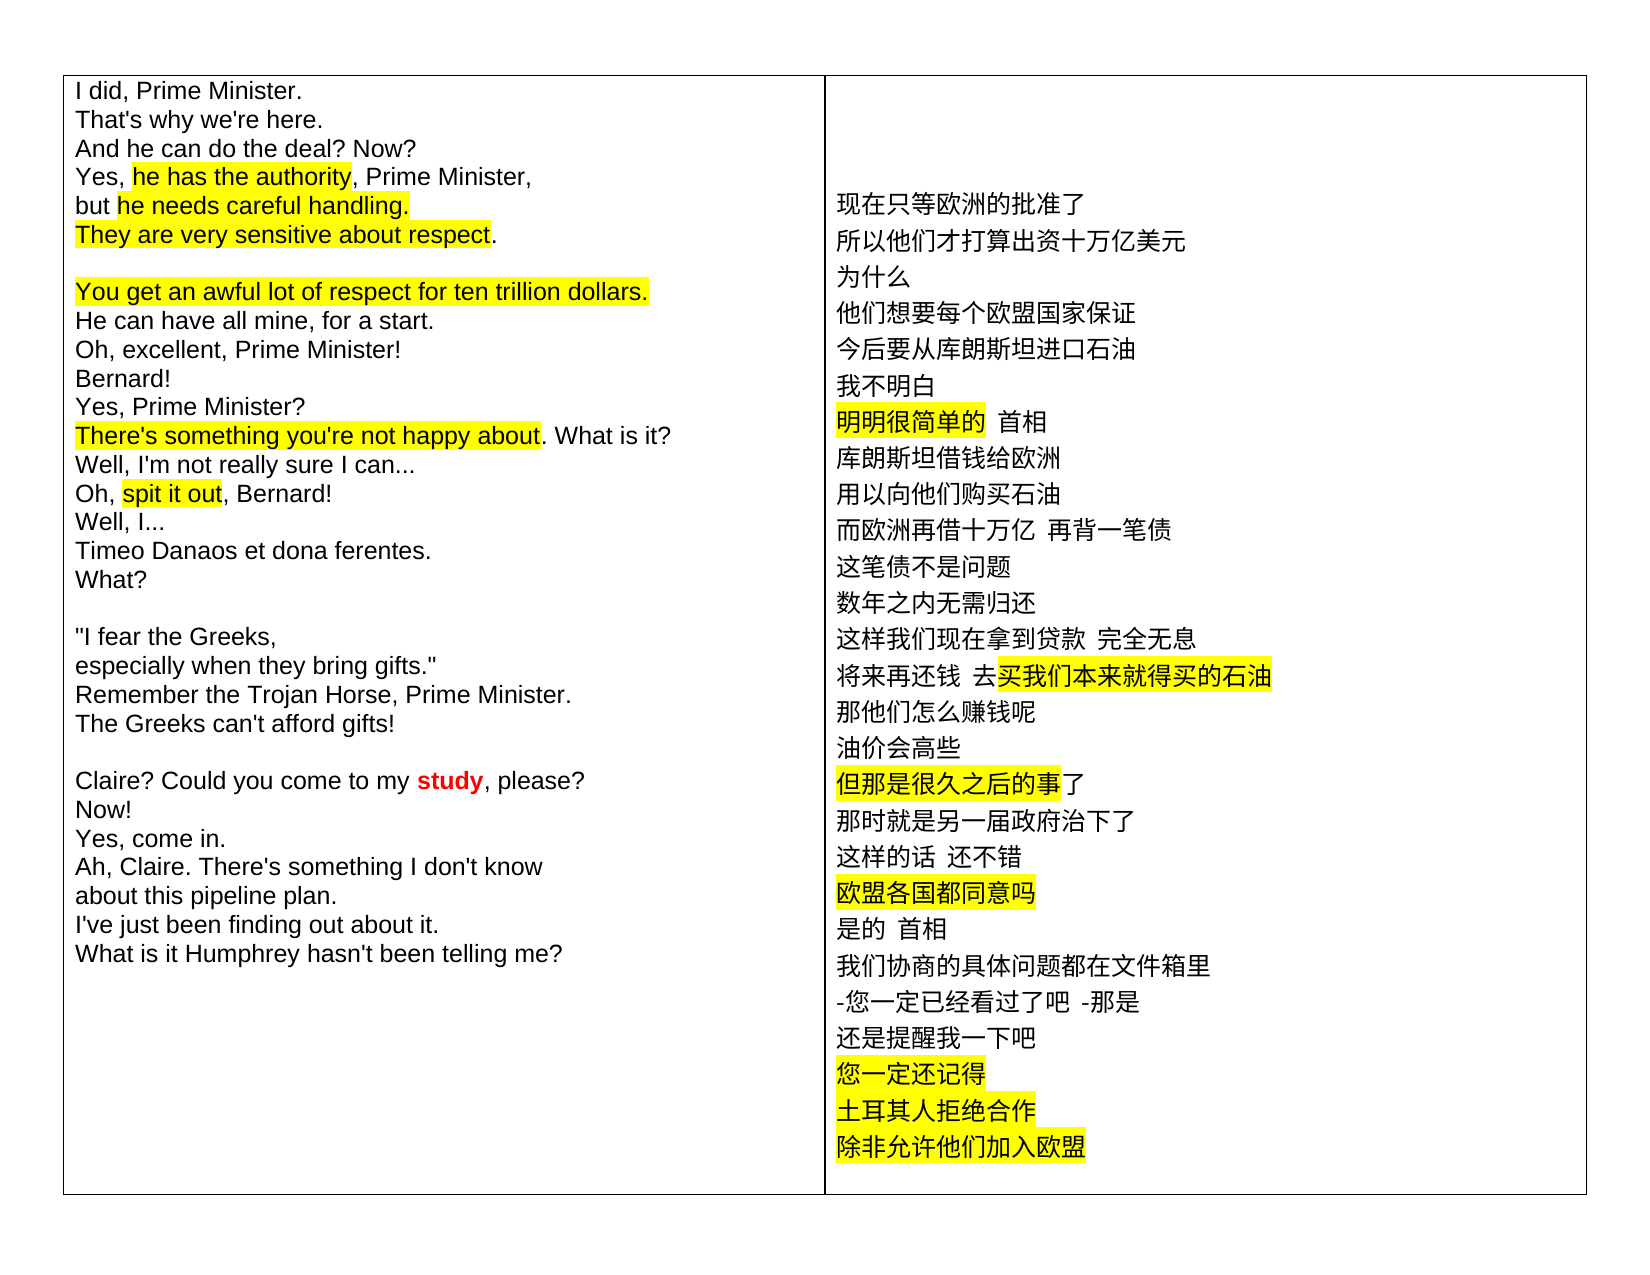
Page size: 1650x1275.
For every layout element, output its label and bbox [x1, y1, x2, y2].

table_header [64, 76, 824, 1194]
table_header [826, 76, 1586, 1194]
